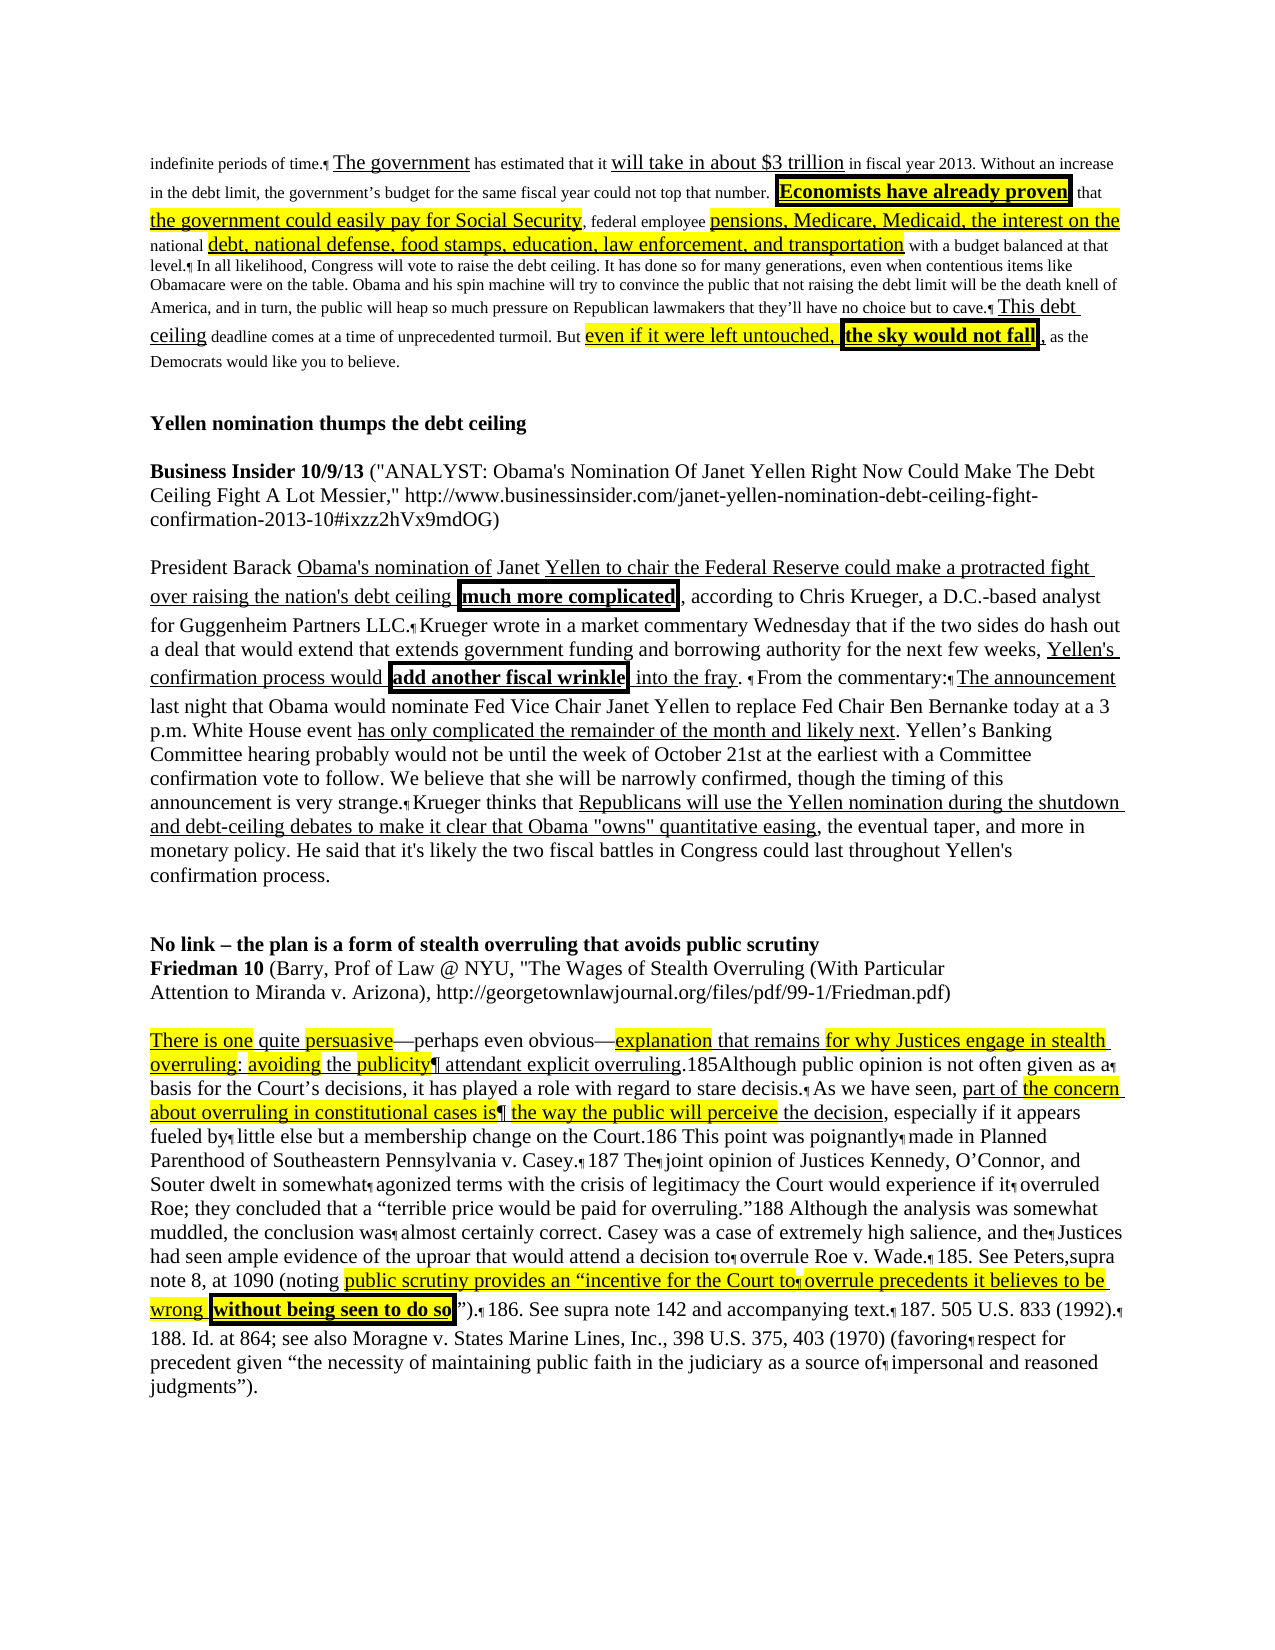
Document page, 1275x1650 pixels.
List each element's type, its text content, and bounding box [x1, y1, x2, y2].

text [150, 150, 1125, 371]
text Business Insider 10/9/13 ("ANALYST: Obama's Nomination Of Janet Yellen Right Now Could Make The Debt Ceiling Fight A Lot Messier," http://www.businessinsider.com/janet-yellen-nomination-debt-ceiling-fight-confirmation-2013-10#ixzz2hVx9mdOG) [150, 459, 1125, 531]
subtitle Yellen nomination thumps the debt ceiling [150, 411, 1125, 435]
text Friedman 10 (Barry, Prof of Law @ NYU, "The Wages of Stealth Overruling (With Particular [150, 956, 1125, 979]
text President Barack Obama's nomination of Janet Yellen to chair the Federal Reserve could make a protracted fight over raising the nation's debt ceiling much more complicated, according to Chris Krueger, a D.C.-based analyst for Guggenheim Partners LLC.¶ Krueger wrote in a market commentary Wednesday that if the two sides do hash out a deal that would extend that extends government funding and borrowing authority for the next few weeks, Yellen's confirmation process would add another fiscal wrinkle into the fray. ¶ From the commentary:¶ The announcement last night that Obama would nominate Fed Vice Chair Janet Yellen to replace Fed Chair Ben Bernanke today at a 3 p.m. White House event has only complicated the remainder of the month and likely next. Yellen’s Banking Committee hearing probably would not be until the week of October 21st at the earliest with a Committee confirmation vote to follow. We believe that she will be narrowly confirmed, though the timing of this announcement is very strange.¶ Krueger thinks that Republicans will use the Yellen nomination during the shutdown and debt-ceiling debates to make it clear that Obama "owns" quantitative easing, the eventual taper, and more in monetary policy. He said that it's likely the two fiscal battles in Congress could last throughout Yellen's confirmation process. [150, 555, 1125, 887]
text Attention to Miranda v. Arizona), http://georgetownlawjournal.org/files/pdf/99-1/Friedman.pdf) [150, 979, 1125, 1004]
text No link – the plan is a form of stealth overruling that avoids public scrutiny [150, 931, 1125, 956]
text There is one quite persuasive—perhaps even obvious—explanation that remains for why Justices engage in stealth overruling: avoiding the publicity¶ attendant explicit overruling.185Although public opinion is not often given as a¶ basis for the Court’s decisions, it has played a role with regard to stare decisis.¶ As we have seen, part of the concern about overruling in constitutional cases is¶ the way the public will perceive the decision, especially if it appears fueled by¶ little else but a membership change on the Court.186 This point was poignantly¶ made in Planned Parenthood of Southeastern Pennsylvania v. Casey.¶ 187 The¶ joint opinion of Justices Kennedy, O’Connor, and Souter dwelt in somewhat¶ agonized terms with the crisis of legitimacy the Court would experience if it¶ overruled Roe; they concluded that a “terrible price would be paid for overruling.”188 Although the analysis was somewhat muddled, the conclusion was¶ almost certainly correct. Casey was a case of extremely high salience, and the¶ Justices had seen ample evidence of the uproar that would attend a decision to¶ overrule Roe v. Wade.¶ 185. See Peters,supra note 8, at 1090 (noting public scrutiny provides an “incentive for the Court to¶ overrule precedents it believes to be wrong without being seen to do so”).¶ 186. See supra note 142 and accompanying text.¶ 187. 505 U.S. 833 (1992).¶ 188. Id. at 864; see also Moragne v. States Marine Lines, Inc., 398 U.S. 375, 403 (1970) (favoring¶ respect for precedent given “the necessity of maintaining public faith in the judiciary as a source of¶ impersonal and reasoned judgments”). [150, 1028, 1125, 1398]
